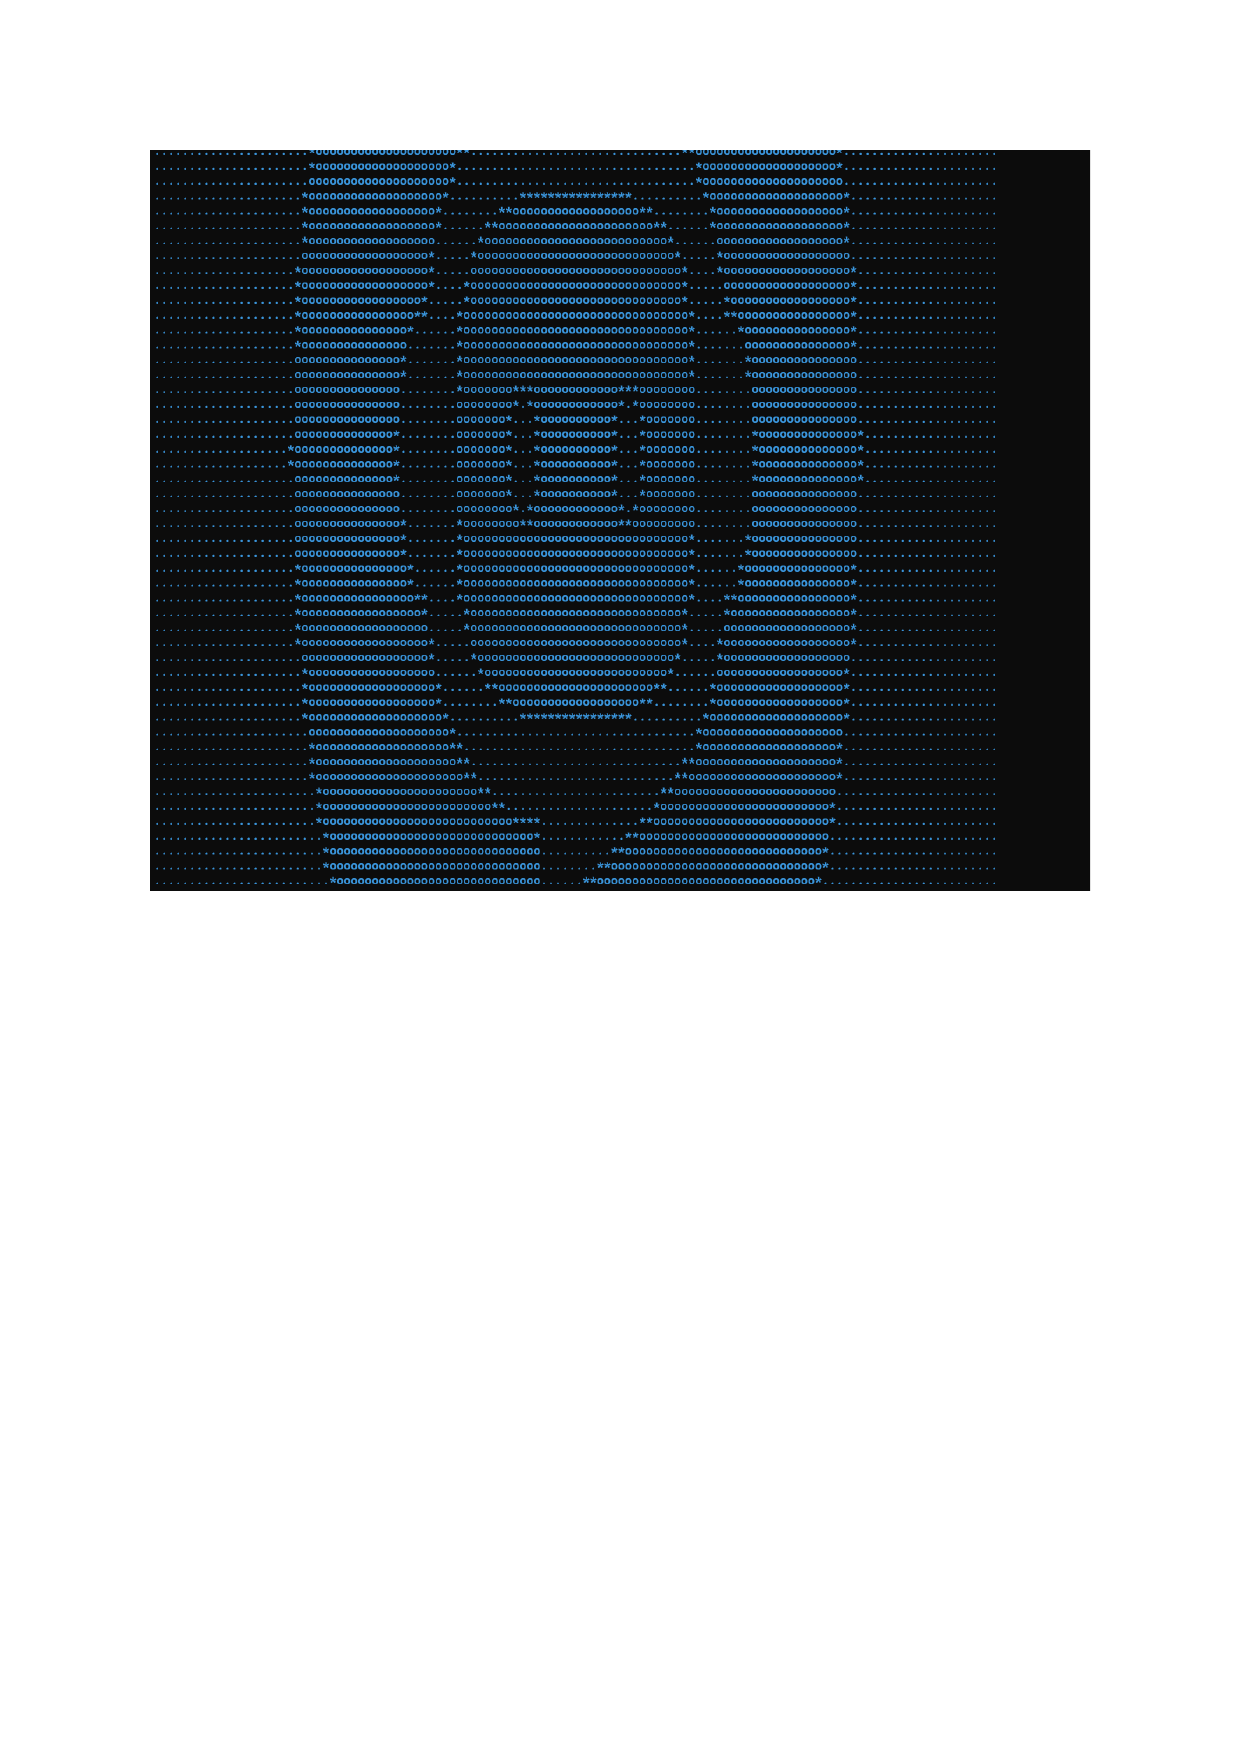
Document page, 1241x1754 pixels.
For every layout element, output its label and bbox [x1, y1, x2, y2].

picture [150, 150, 1091, 891]
